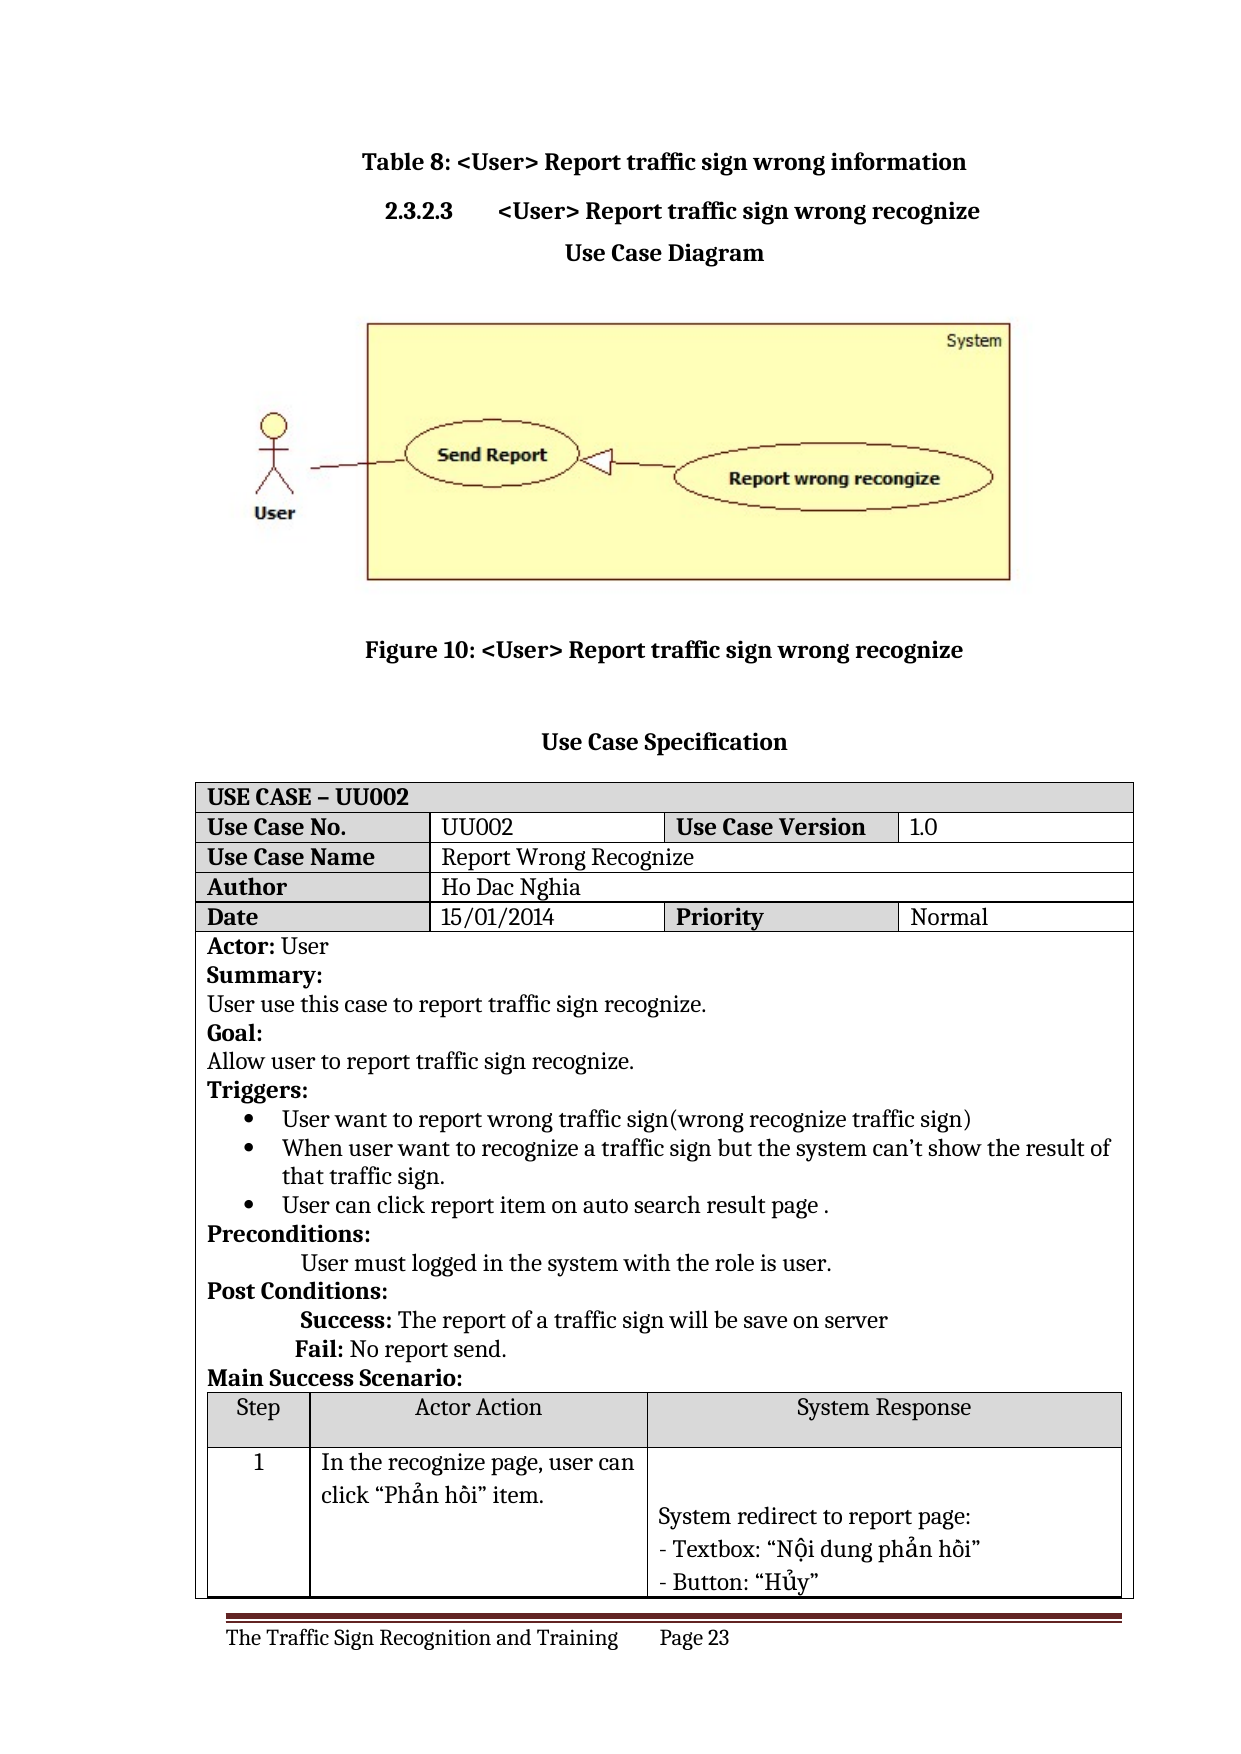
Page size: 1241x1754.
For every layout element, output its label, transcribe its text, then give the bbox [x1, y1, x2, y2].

table_cell 1.0 [899, 813, 1133, 842]
table_header USE CASE – UU002 [196, 783, 1133, 812]
table_cell UU002 [431, 813, 664, 842]
table_cell Author [196, 873, 429, 901]
table_cell Use Case Name [196, 843, 429, 872]
subtitle <User> Report traffic sign wrong recognize [385, 197, 1122, 226]
table_cell Use Case No. [196, 813, 429, 842]
table_cell Report Wrong Recognize [431, 843, 1133, 872]
subtitle Use Case Specification [207, 728, 1122, 757]
subtitle Use Case Diagram [207, 238, 1122, 267]
text Table 8: <User> Report traffic sign wrong information [207, 148, 1122, 176]
picture [206, 292, 1042, 612]
table_cell Normal [899, 903, 1133, 931]
table_cell Date [196, 903, 429, 931]
table_cell Ho Dac Nghia [431, 873, 1133, 901]
table_cell Priority [665, 903, 898, 931]
text Figure 10: <User> Report traffic sign wrong recognize [207, 636, 1122, 665]
table_cell 15/01/2014 [431, 903, 664, 931]
table_cell Use Case Version [665, 813, 898, 842]
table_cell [196, 932, 1133, 1597]
